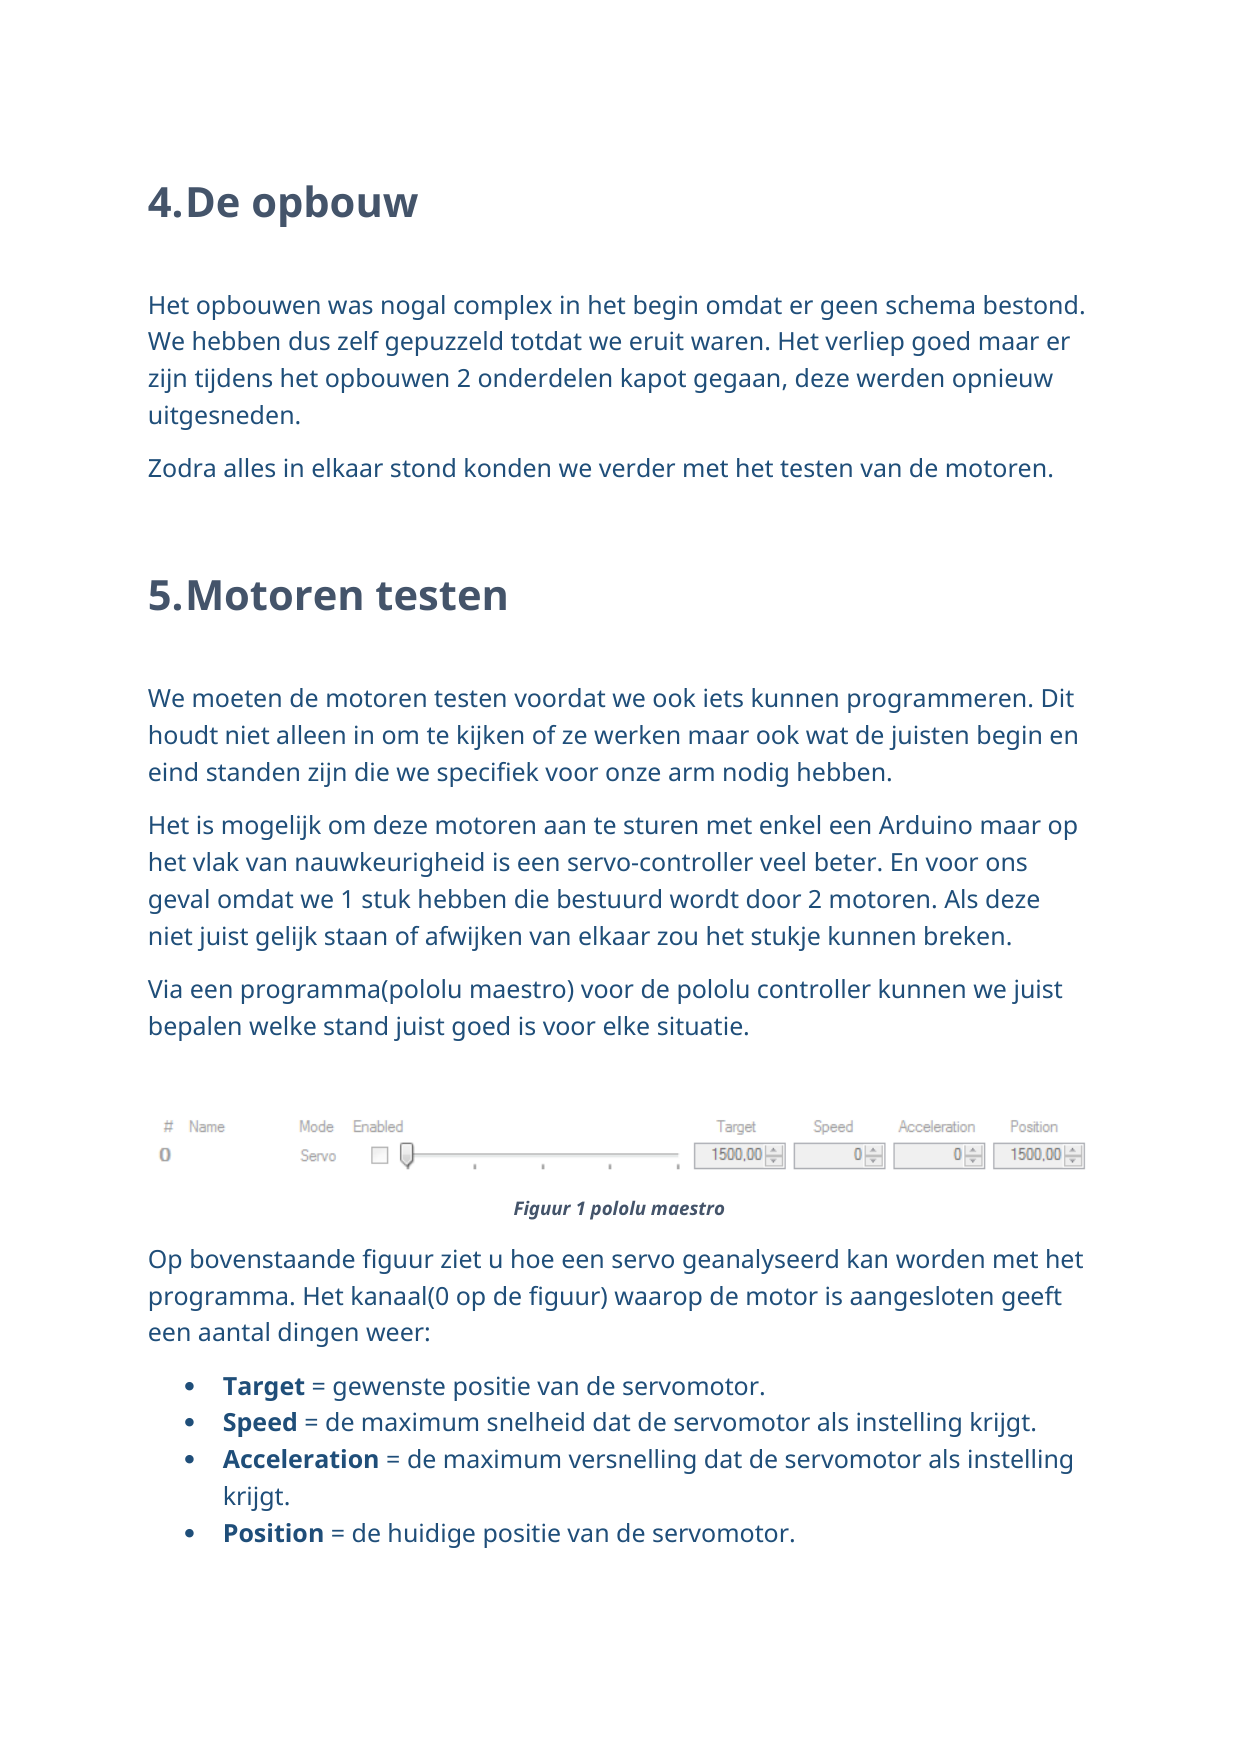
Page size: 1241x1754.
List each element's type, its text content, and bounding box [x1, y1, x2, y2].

text Op bovenstaande figuur ziet u hoe een servo geanalyseerd kan worden met het programma. Het kanaal(0 op de figuur) waarop de motor is aangesloten geeft een aantal dingen weer: [148, 1241, 1093, 1349]
subtitle De opbouw [148, 173, 1093, 229]
list Position = de huidige positie van de servomotor. [185, 1515, 1093, 1549]
list Target = gewenste positie van de servomotor. [185, 1368, 1093, 1402]
text We moeten de motoren testen voordat we ook iets kunnen programmeren. Dit houdt niet alleen in om te kijken of ze werken maar ook wat de juisten begin en eind standen zijn die we specifiek voor onze arm nodig hebben. [148, 681, 1093, 788]
picture [147, 1115, 1093, 1176]
text Via een programma(pololu maestro) voor de pololu controller kunnen we juist bepalen welke stand juist goed is voor elke situatie. [148, 972, 1093, 1042]
text Figuur 1 pololu maestro [148, 1195, 1093, 1221]
text Het opbouwen was nogal complex in het begin omdat er geen schema bestond. We hebben dus zelf gepuzzeld totdat we eruit waren. Het verliep goed maar er zijn tijdens het opbouwen 2 onderdelen kapot gegaan, deze werden opnieuw uitgesneden. [148, 287, 1093, 432]
text Zodra alles in elkaar stond konden we verder met het testen van de motoren. [148, 451, 1093, 485]
subtitle Motoren testen [148, 566, 1093, 623]
list Acceleration = de maximum versnelling dat de servomotor als instelling krijgt. [185, 1442, 1093, 1513]
text Het is mogelijk om deze motoren aan te sturen met enkel een Arduino maar op het vlak van nauwkeurigheid is een servo-controller veel beter. En voor ons geval omdat we 1 stuk hebben die bestuurd wordt door 2 motoren. Als deze niet juist gelijk staan of afwijken van elkaar zou het stukje kunnen breken. [148, 808, 1093, 952]
list Speed = de maximum snelheid dat de servomotor als instelling krijgt. [185, 1405, 1093, 1439]
